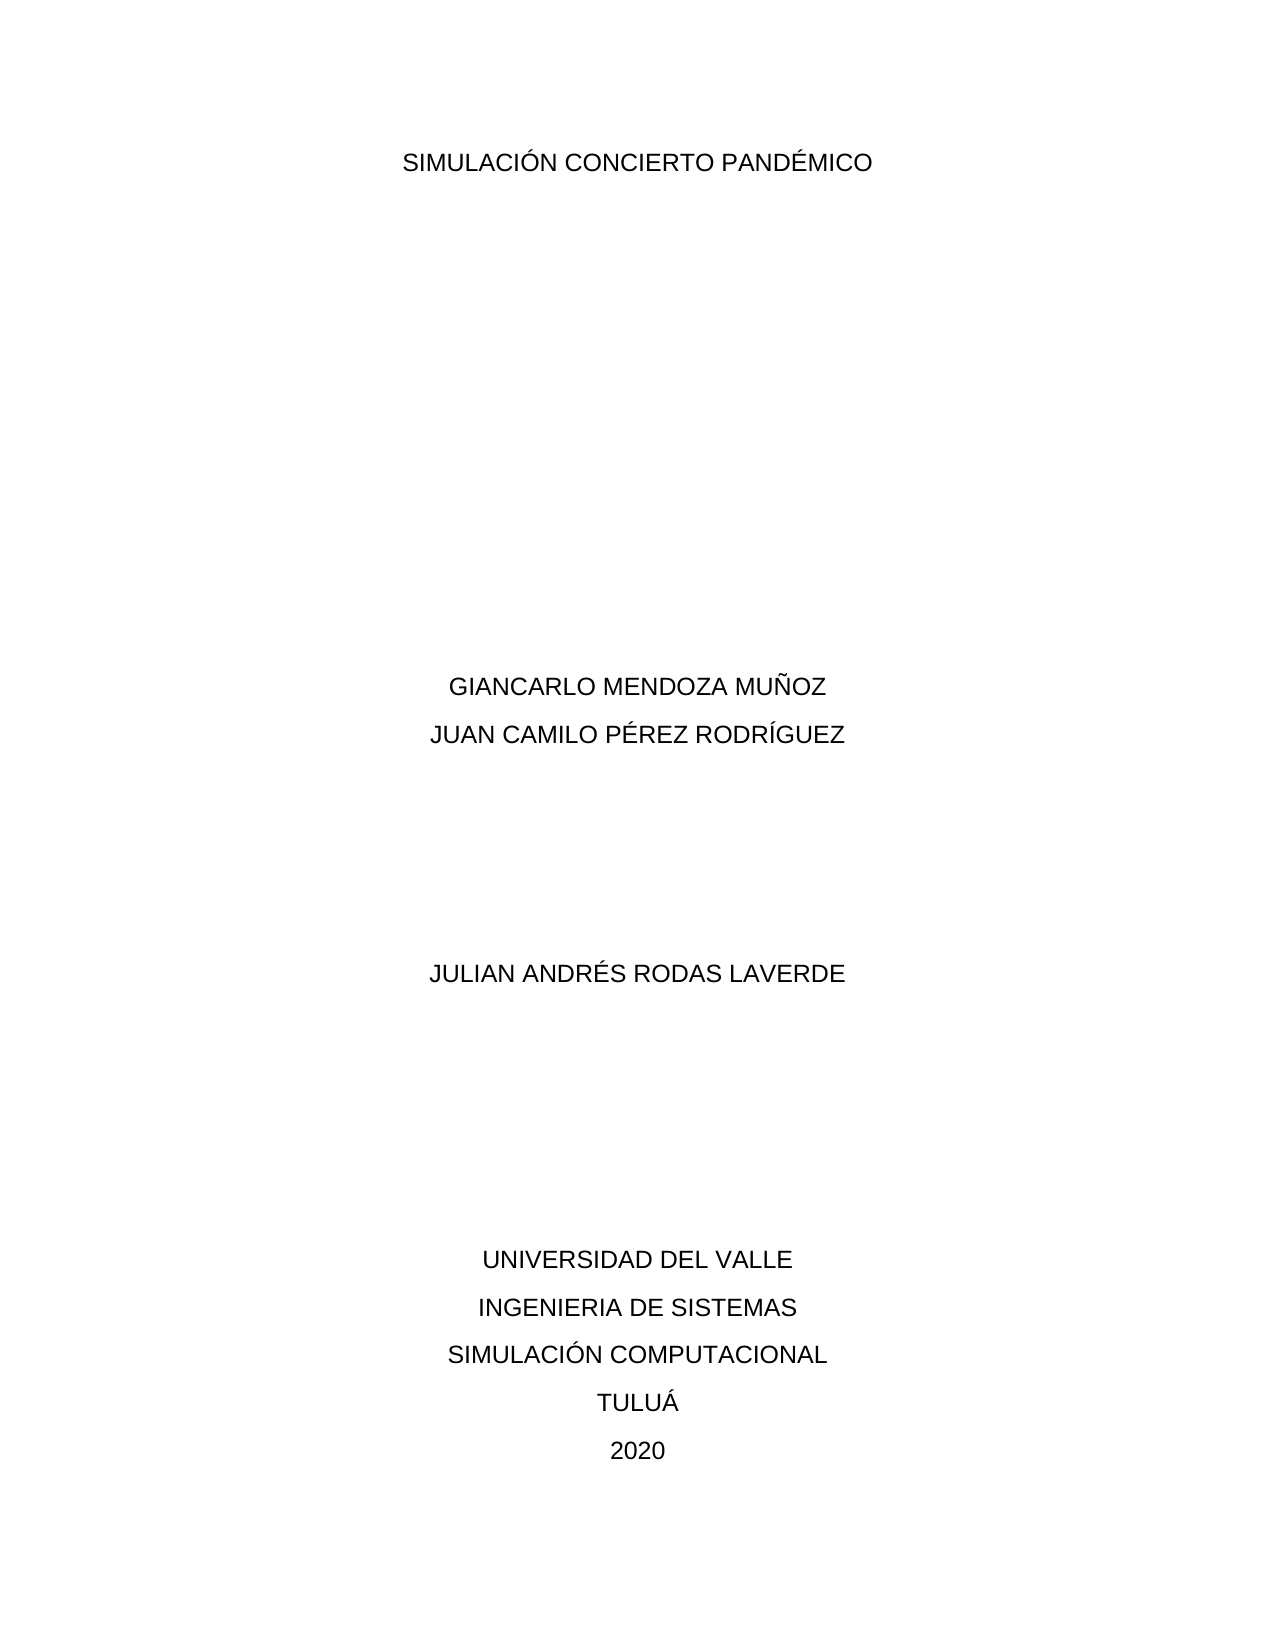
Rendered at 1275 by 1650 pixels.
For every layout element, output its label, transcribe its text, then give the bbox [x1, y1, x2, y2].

text SIMULACIÓN COMPUTACIONAL [177, 1340, 1098, 1369]
text GIANCARLO MENDOZA MUÑOZ [177, 672, 1098, 701]
text TULUÁ [177, 1388, 1098, 1417]
text JUAN CAMILO PÉREZ RODRÍGUEZ [177, 720, 1098, 749]
text UNIVERSIDAD DEL VALLE [177, 1245, 1098, 1274]
text INGENIERIA DE SISTEMAS [177, 1293, 1098, 1321]
text SIMULACIÓN CONCIERTO PANDÉMICO [177, 148, 1098, 176]
text JULIAN ANDRÉS RODAS LAVERDE [177, 959, 1098, 987]
text 2020 [177, 1436, 1098, 1464]
